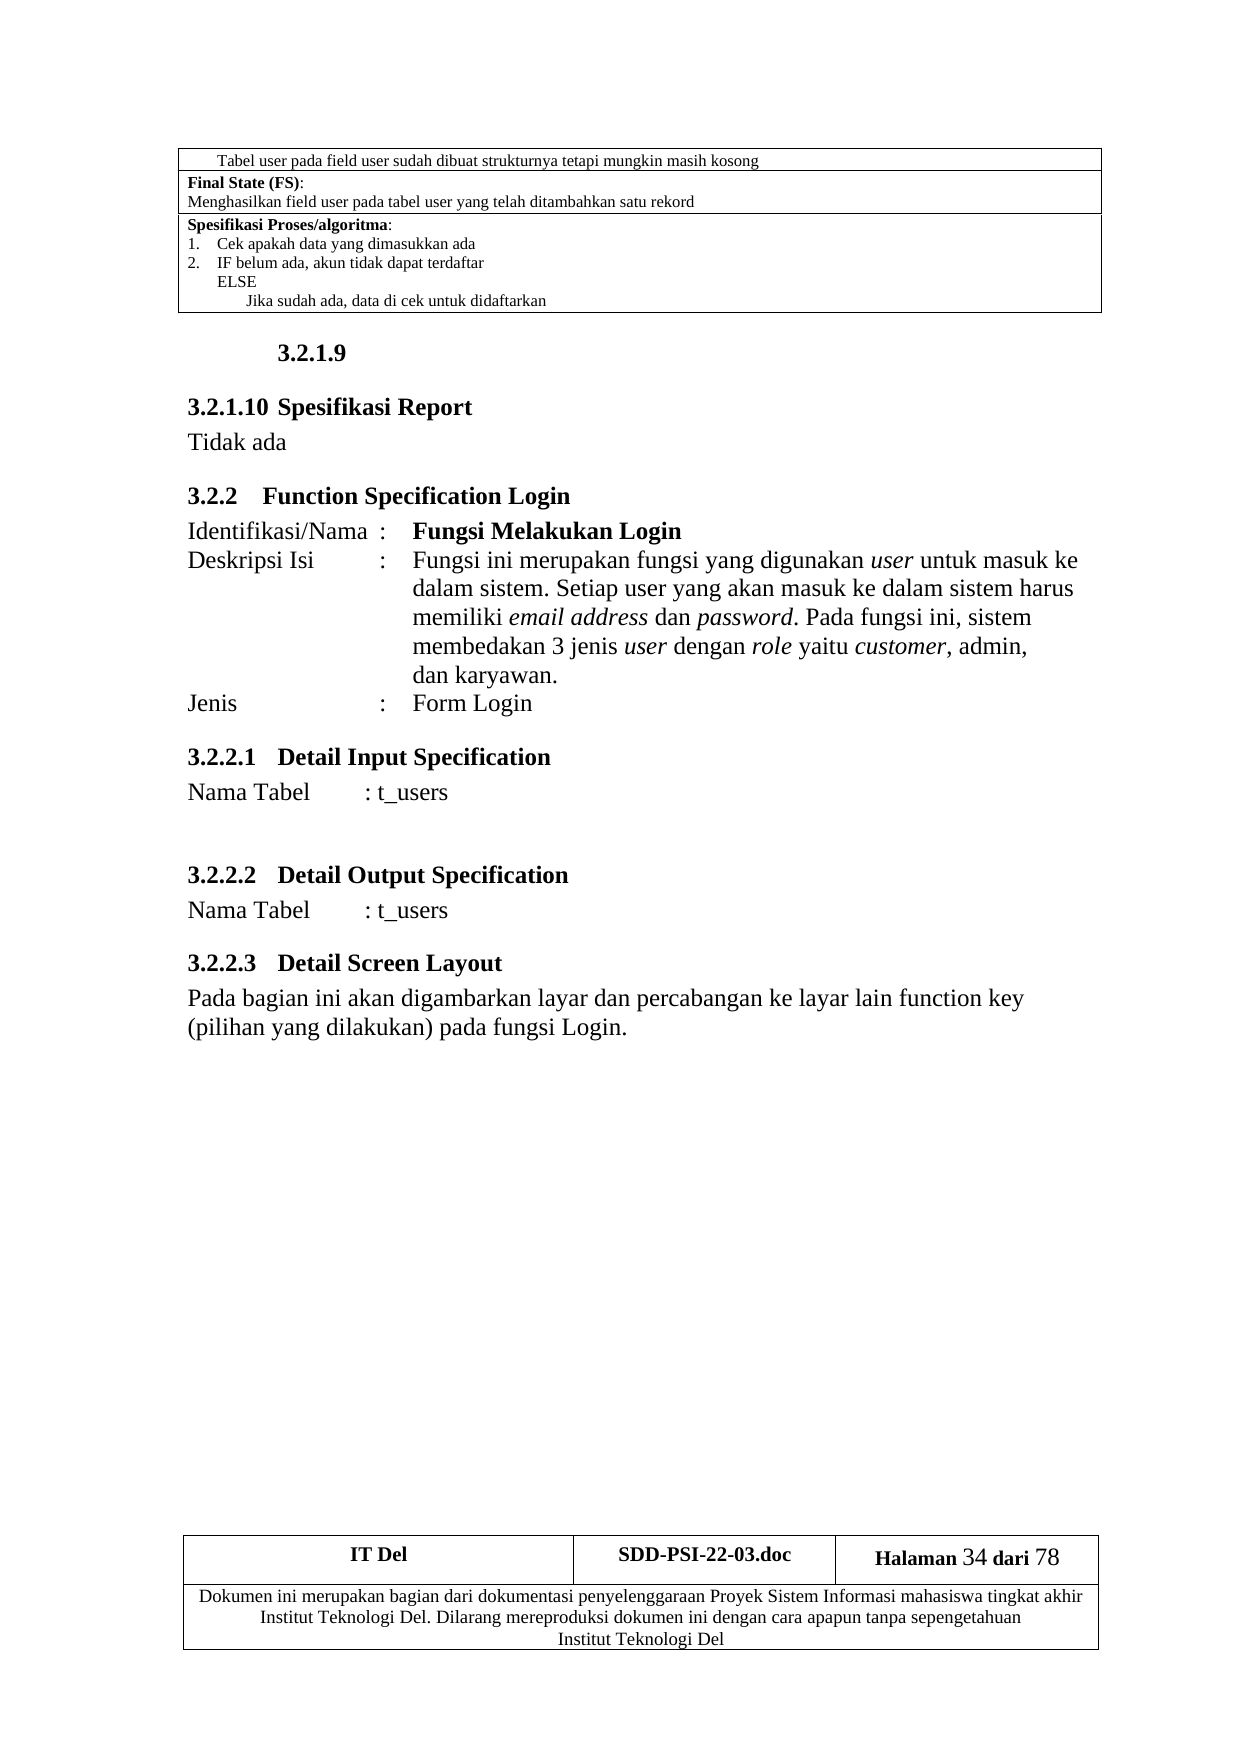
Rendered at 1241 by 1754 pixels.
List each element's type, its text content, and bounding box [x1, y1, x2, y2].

text Nama Tabel : t_users [187, 895, 1092, 923]
subtitle Detail Screen Layout [187, 948, 1092, 977]
text Final State (FS): [179, 171, 1101, 189]
text Nama Tabel : t_users [187, 777, 1092, 806]
text Pada bagian ini akan digambarkan layar dan percabangan ke layar lain function key (pilihan yang dilakukan) pada fungsi Login. [187, 983, 1092, 1041]
text Tabel user pada field user sudah dibuat strukturnya tetapi mungkin masih kosong [179, 149, 1101, 170]
text Jenis : Form Login [187, 688, 1092, 717]
text Tidak ada [187, 427, 1092, 456]
subtitle Spesifikasi Report [187, 392, 1092, 421]
text Menghasilkan field user pada tabel user yang telah ditambahkan satu rekord [179, 189, 1101, 213]
subtitle Detail Output Specification [187, 860, 1092, 888]
text Deskripsi Isi : Fungsi ini merupakan fungsi yang digunakan user untuk masuk ke dalam sistem. Setiap user yang akan masuk ke dalam sistem harus memiliki email address dan password. Pada fungsi ini, sistem membedakan 3 jenis user dengan role yaitu customer, admin, dan karyawan. [187, 545, 1092, 688]
subtitle Detail Input Specification [187, 742, 1092, 771]
list IF belum ada, akun tidak dapat terdaftar [187, 253, 1092, 272]
text Spesifikasi Proses/algoritma: [187, 214, 1092, 234]
text ELSE [187, 272, 1092, 291]
list Cek apakah data yang dimasukkan ada [187, 234, 1092, 253]
subtitle Function Specification Login [187, 481, 1092, 510]
text Identifikasi/Nama : Fungsi Melakukan Login [187, 516, 1092, 545]
text Jika sudah ada, data di cek untuk didaftarkan [179, 291, 1101, 312]
